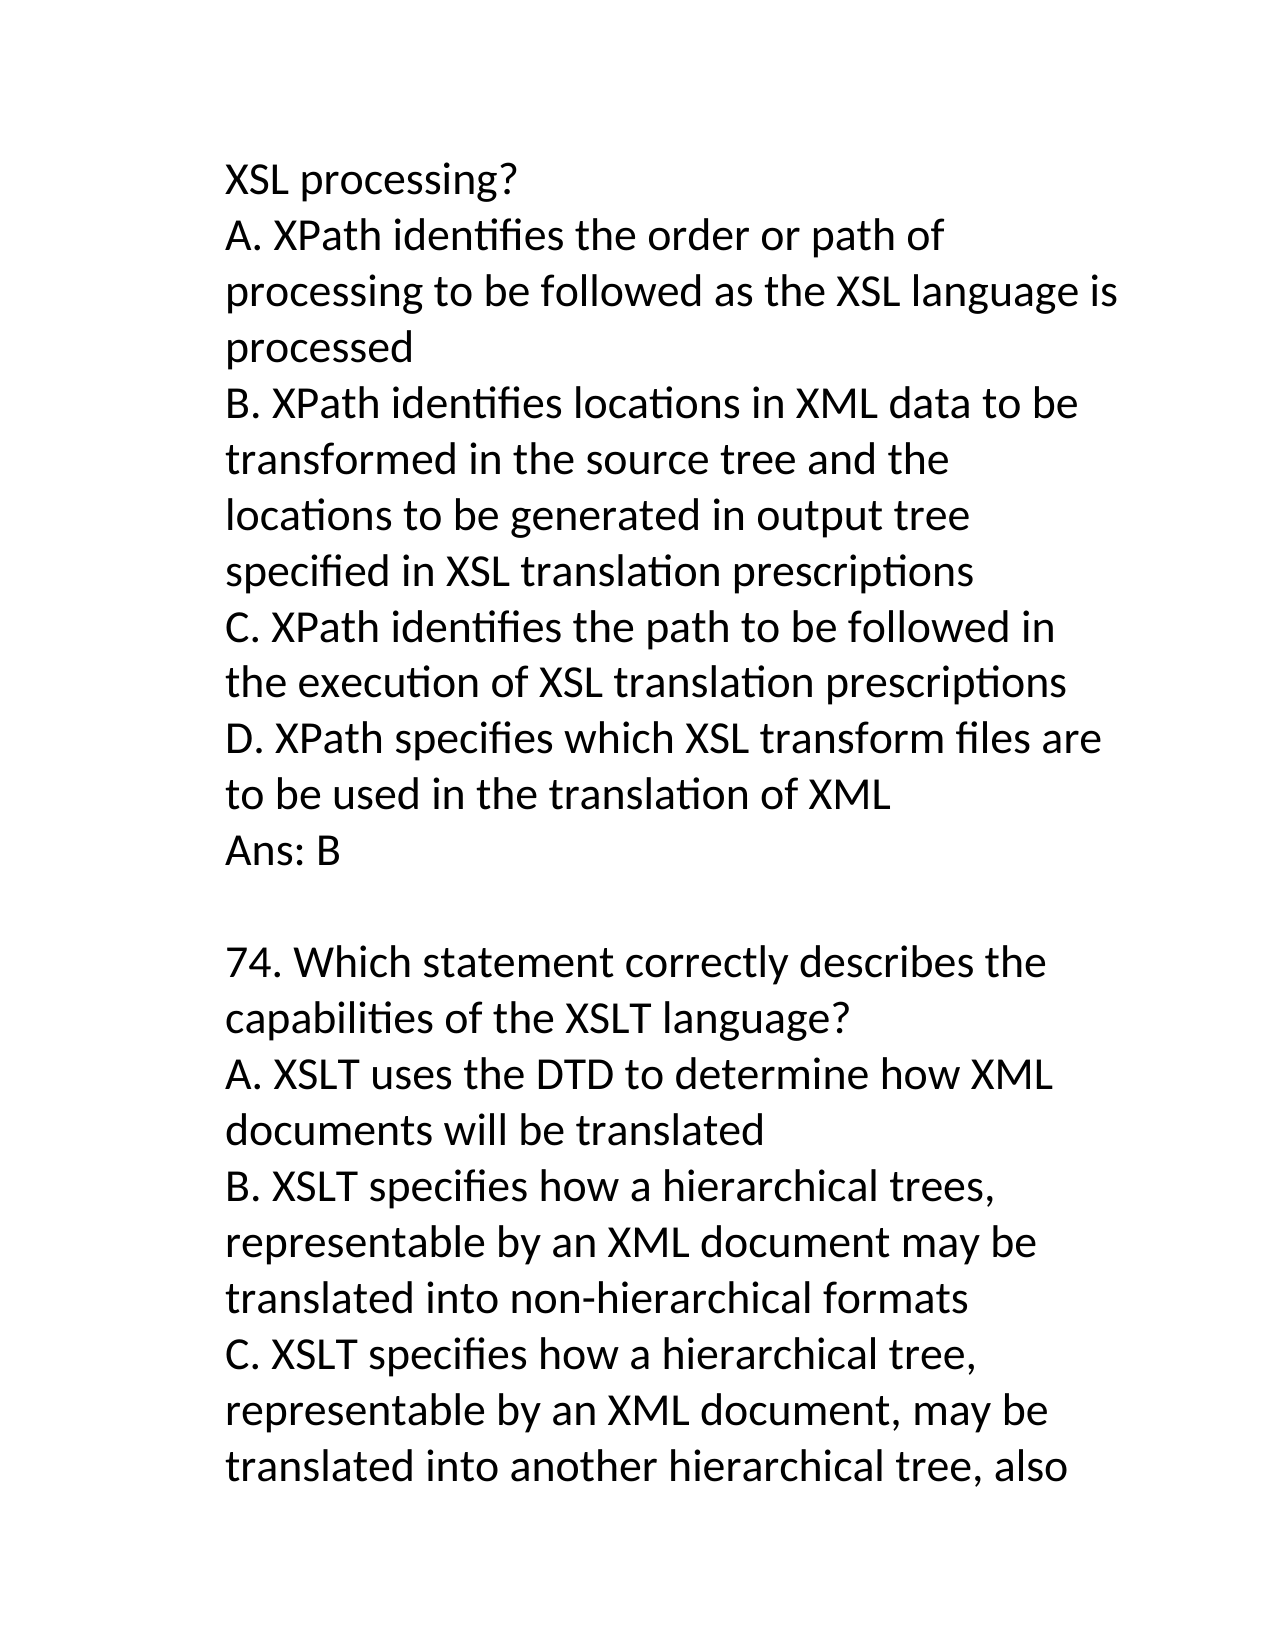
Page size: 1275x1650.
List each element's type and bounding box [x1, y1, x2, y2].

list [187, 150, 1125, 1492]
